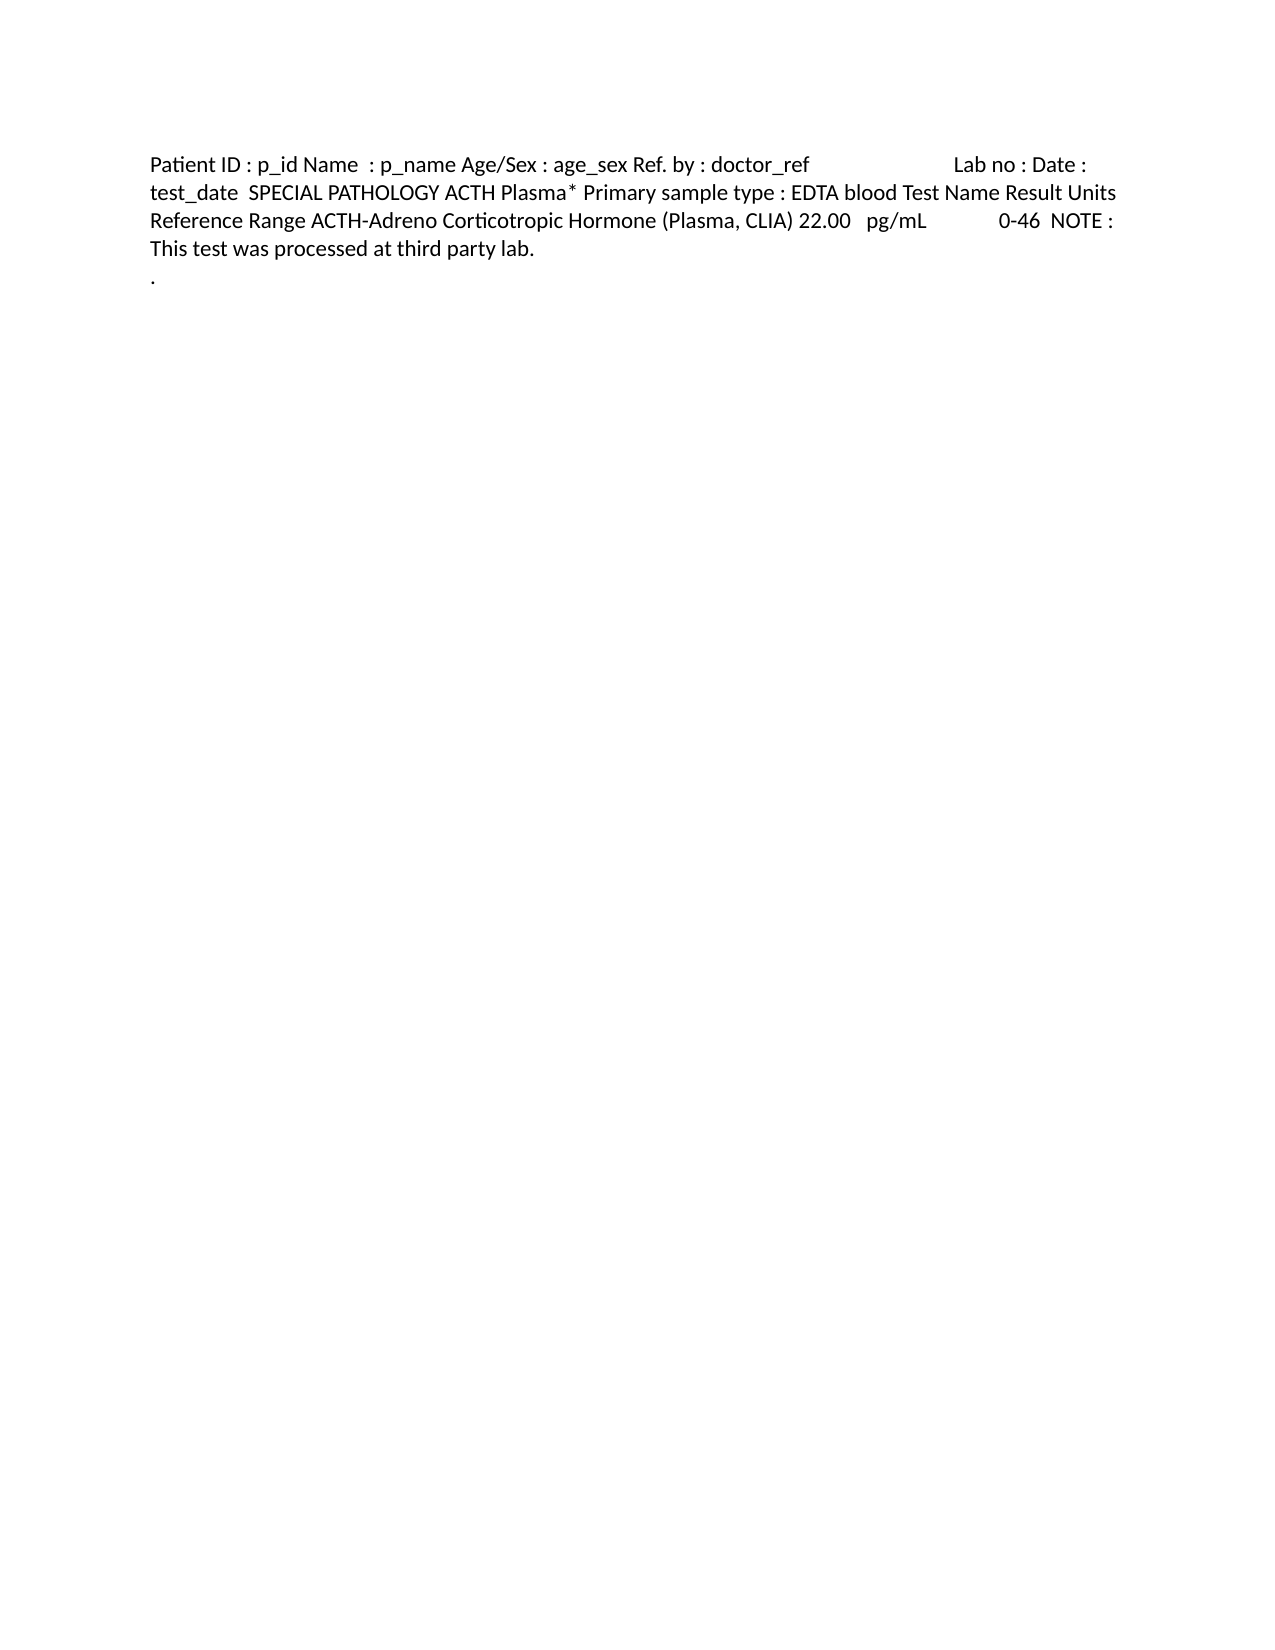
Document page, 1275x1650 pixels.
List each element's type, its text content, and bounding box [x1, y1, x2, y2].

text Patient ID : p_id Name : p_name Age/Sex : age_sex Ref. by : doctor_ref Lab no : Date : test_date SPECIAL PATHOLOGY ACTH Plasma* Primary sample type : EDTA blood Test Name Result Units Reference Range ACTH-Adreno Corticotropic Hormone (Plasma, CLIA) 22.00 pg/mL 0-46 NOTE : This test was processed at third party lab. . [150, 150, 1125, 354]
